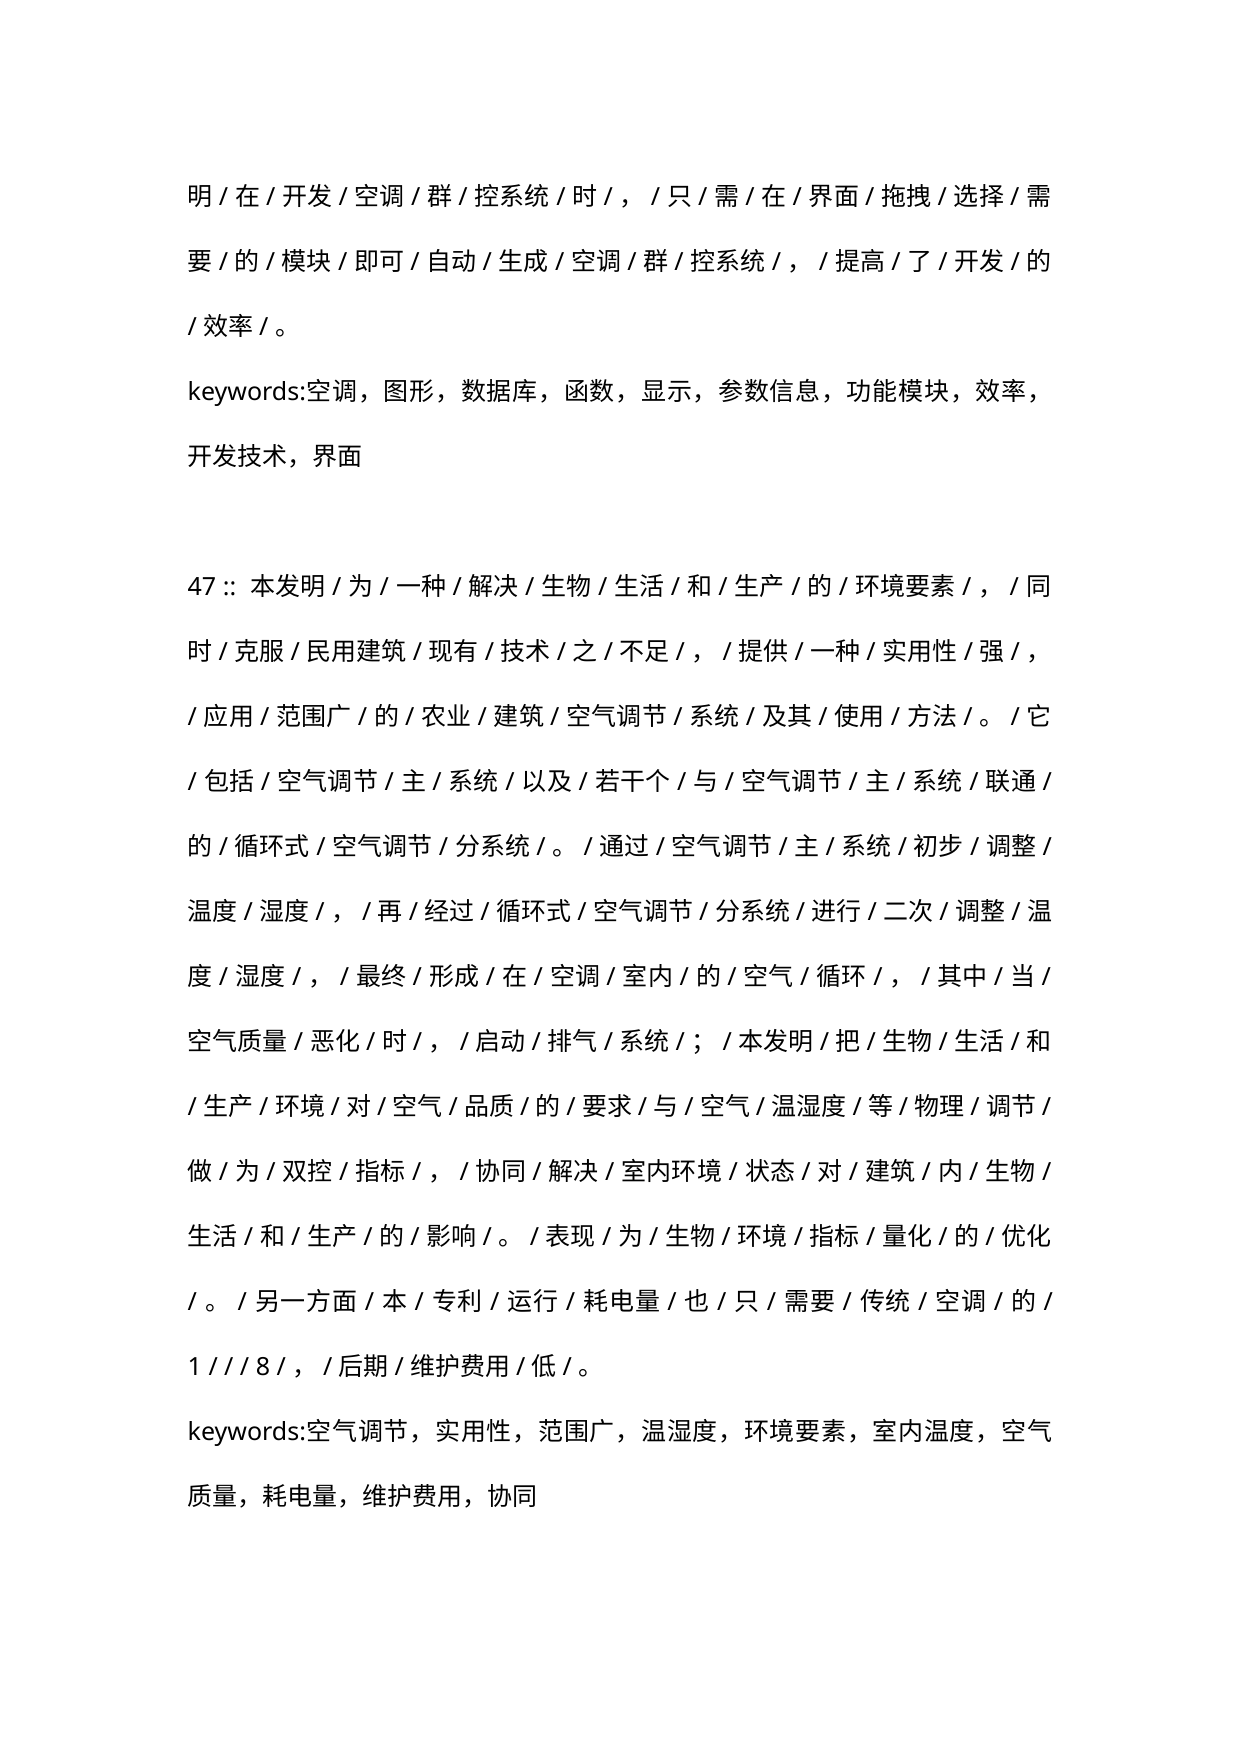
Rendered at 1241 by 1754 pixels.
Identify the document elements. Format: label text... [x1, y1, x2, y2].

text 47 :: 本发明 / 为 / 一种 / 解决 / 生物 / 生活 / 和 / 生产 / 的 / 环境要素 / ， / 同时 / 克服 / 民用建筑 / 现有 / 技术 / 之 / 不足 / ， / 提供 / 一种 / 实用性 / 强 / ， / 应用 / 范围广 / 的 / 农业 / 建筑 / 空气调节 / 系统 / 及其 / 使用 / 方法 / 。 / 它 / 包括 / 空气调节 / 主 / 系统 / 以及 / 若干个 / 与 / 空气调节 / 主 / 系统 / 联通 / 的 / 循环式 / 空气调节 / 分系统 / 。 / 通过 / 空气调节 / 主 / 系统 / 初步 / 调整 / 温度 / 湿度 / ， / 再 / 经过 / 循环式 / 空气调节 / 分系统 / 进行 / 二次 / 调整 / 温度 / 湿度 / ， / 最终 / 形成 / 在 / 空调 / 室内 / 的 / 空气 / 循环 / ， / 其中 / 当 / 空气质量 / 恶化 / 时 / ， / 启动 / 排气 / 系统 / ； / 本发明 / 把 / 生物 / 生活 / 和 / 生产 / 环境 / 对 / 空气 / 品质 / 的 / 要求 / 与 / 空气 / 温湿度 / 等 / 物理 / 调节 / 做 / 为 / 双控 / 指标 / ， / 协同 / 解决 / 室内环境 / 状态 / 对 / 建筑 / 内 / 生物 / 生活 / 和 / 生产 / 的 / 影响 / 。 / 表现 / 为 / 生物 / 环境 / 指标 / 量化 / 的 / 优化 / 。 / 另一方面 / 本 / 专利 / 运行 / 耗电量 / 也 / 只 / 需要 / 传统 / 空调 / 的 / 1 / / / 8 / ， / 后期 / 维护费用 / 低 / 。 [187, 552, 1053, 1397]
text keywords:空调，图形，数据库，函数，显示，参数信息，功能模块，效率，开发技术，界面 [187, 357, 1053, 487]
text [187, 162, 1053, 357]
text keywords:空气调节，实用性，范围广，温湿度，环境要素，室内温度，空气质量，耗电量，维护费用，协同 [187, 1397, 1053, 1527]
